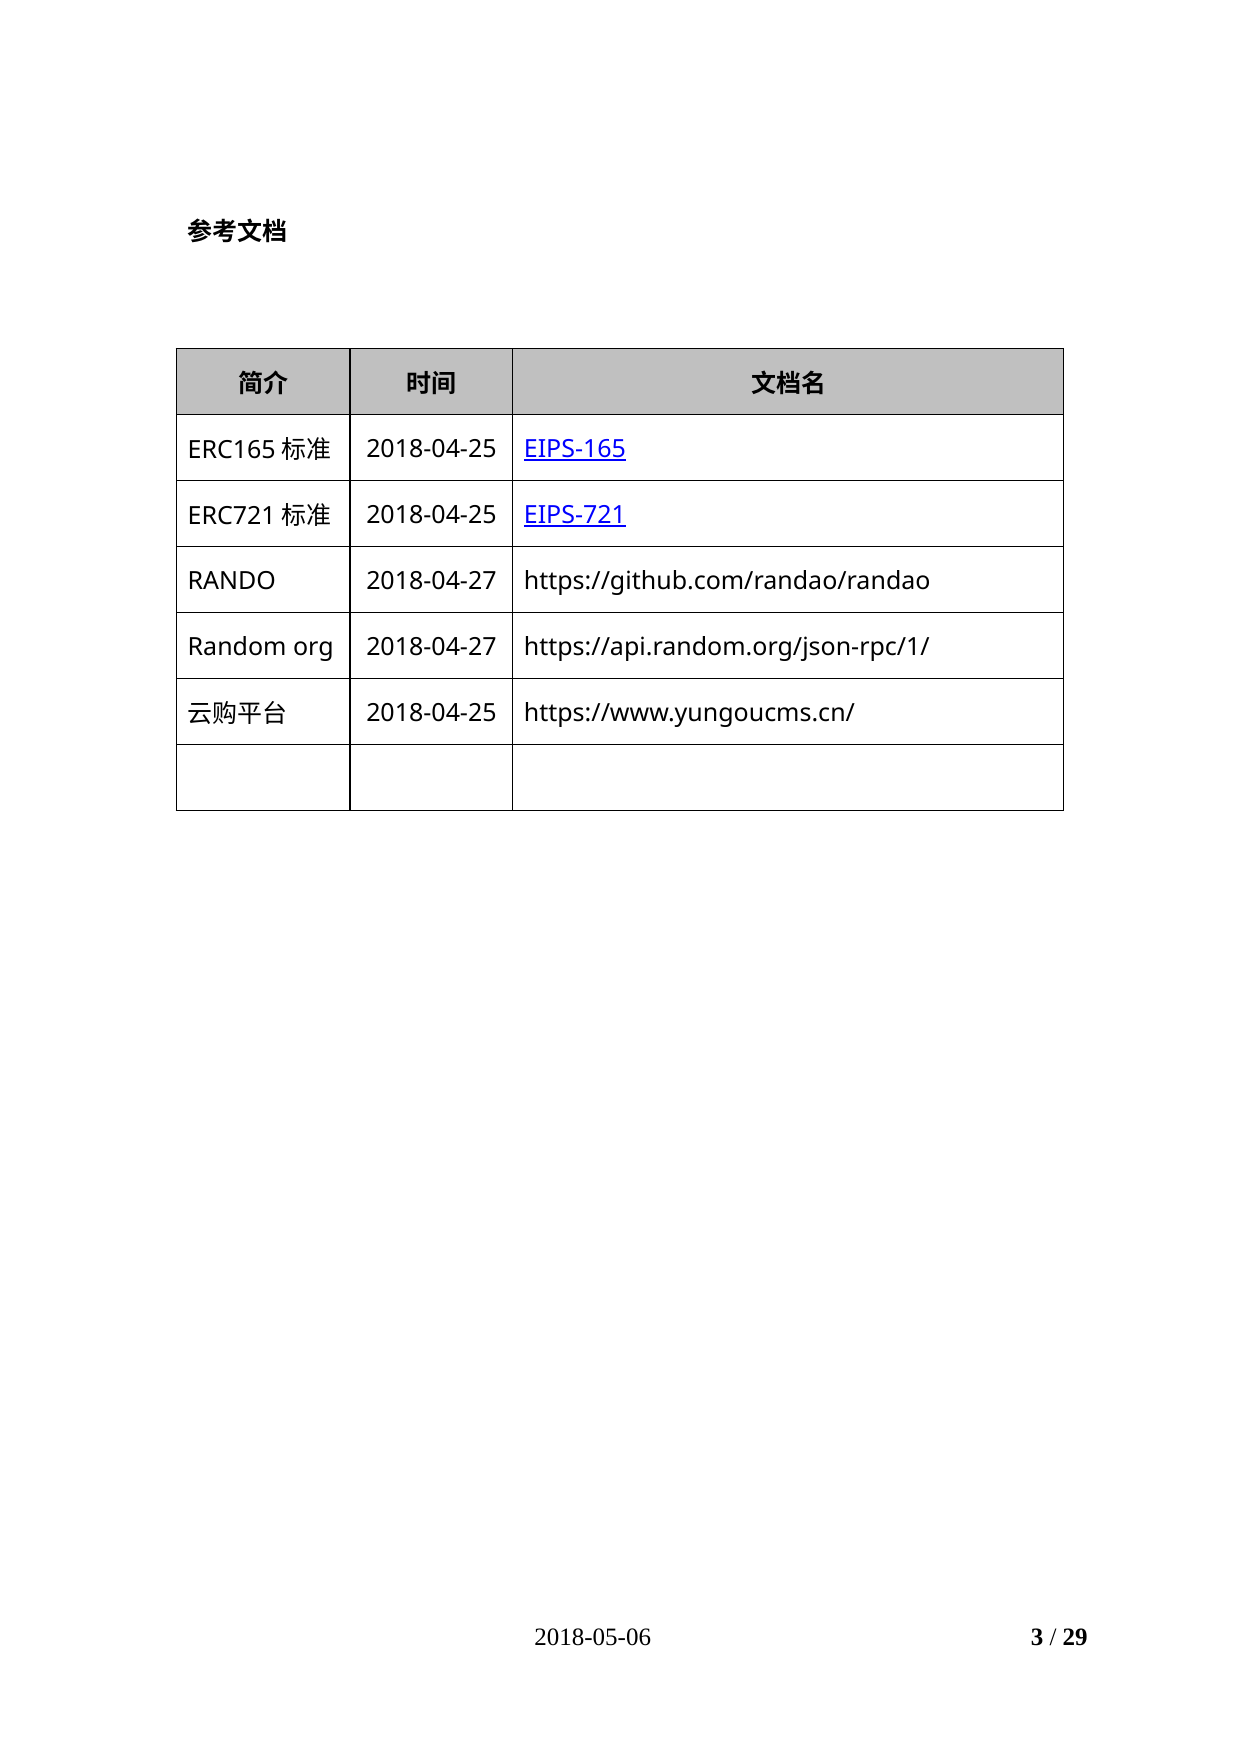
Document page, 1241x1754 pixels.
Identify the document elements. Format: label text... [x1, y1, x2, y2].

table_header 时间 [351, 349, 512, 414]
table_cell https://api.random.org/json-rpc/1/ [513, 613, 1063, 678]
table_cell ERC165标准 [177, 415, 349, 480]
table_cell ERC721标准 [177, 481, 349, 546]
table_cell [177, 745, 349, 810]
table_cell https://github.com/randao/randao [513, 547, 1063, 612]
table_cell 云购平台 [177, 679, 349, 744]
subtitle 参考文档 [187, 197, 1053, 262]
table_cell 2018-04-25 [351, 679, 512, 744]
table_cell RANDO [177, 547, 349, 612]
table_cell https://www.yungoucms.cn/ [513, 679, 1063, 744]
table_cell 2018-04-27 [351, 547, 512, 612]
table_cell EIPS-721 [513, 481, 1063, 546]
table_cell EIPS-165 [513, 415, 1063, 480]
table_cell [513, 745, 1063, 810]
table_header 简介 [177, 349, 349, 414]
table_cell 2018-04-25 [351, 481, 512, 546]
table_cell 2018-04-25 [351, 415, 512, 480]
table_cell 2018-04-27 [351, 613, 512, 678]
table_cell Random org [177, 613, 349, 678]
table_cell [351, 745, 512, 810]
table_header 文档名 [513, 349, 1063, 414]
